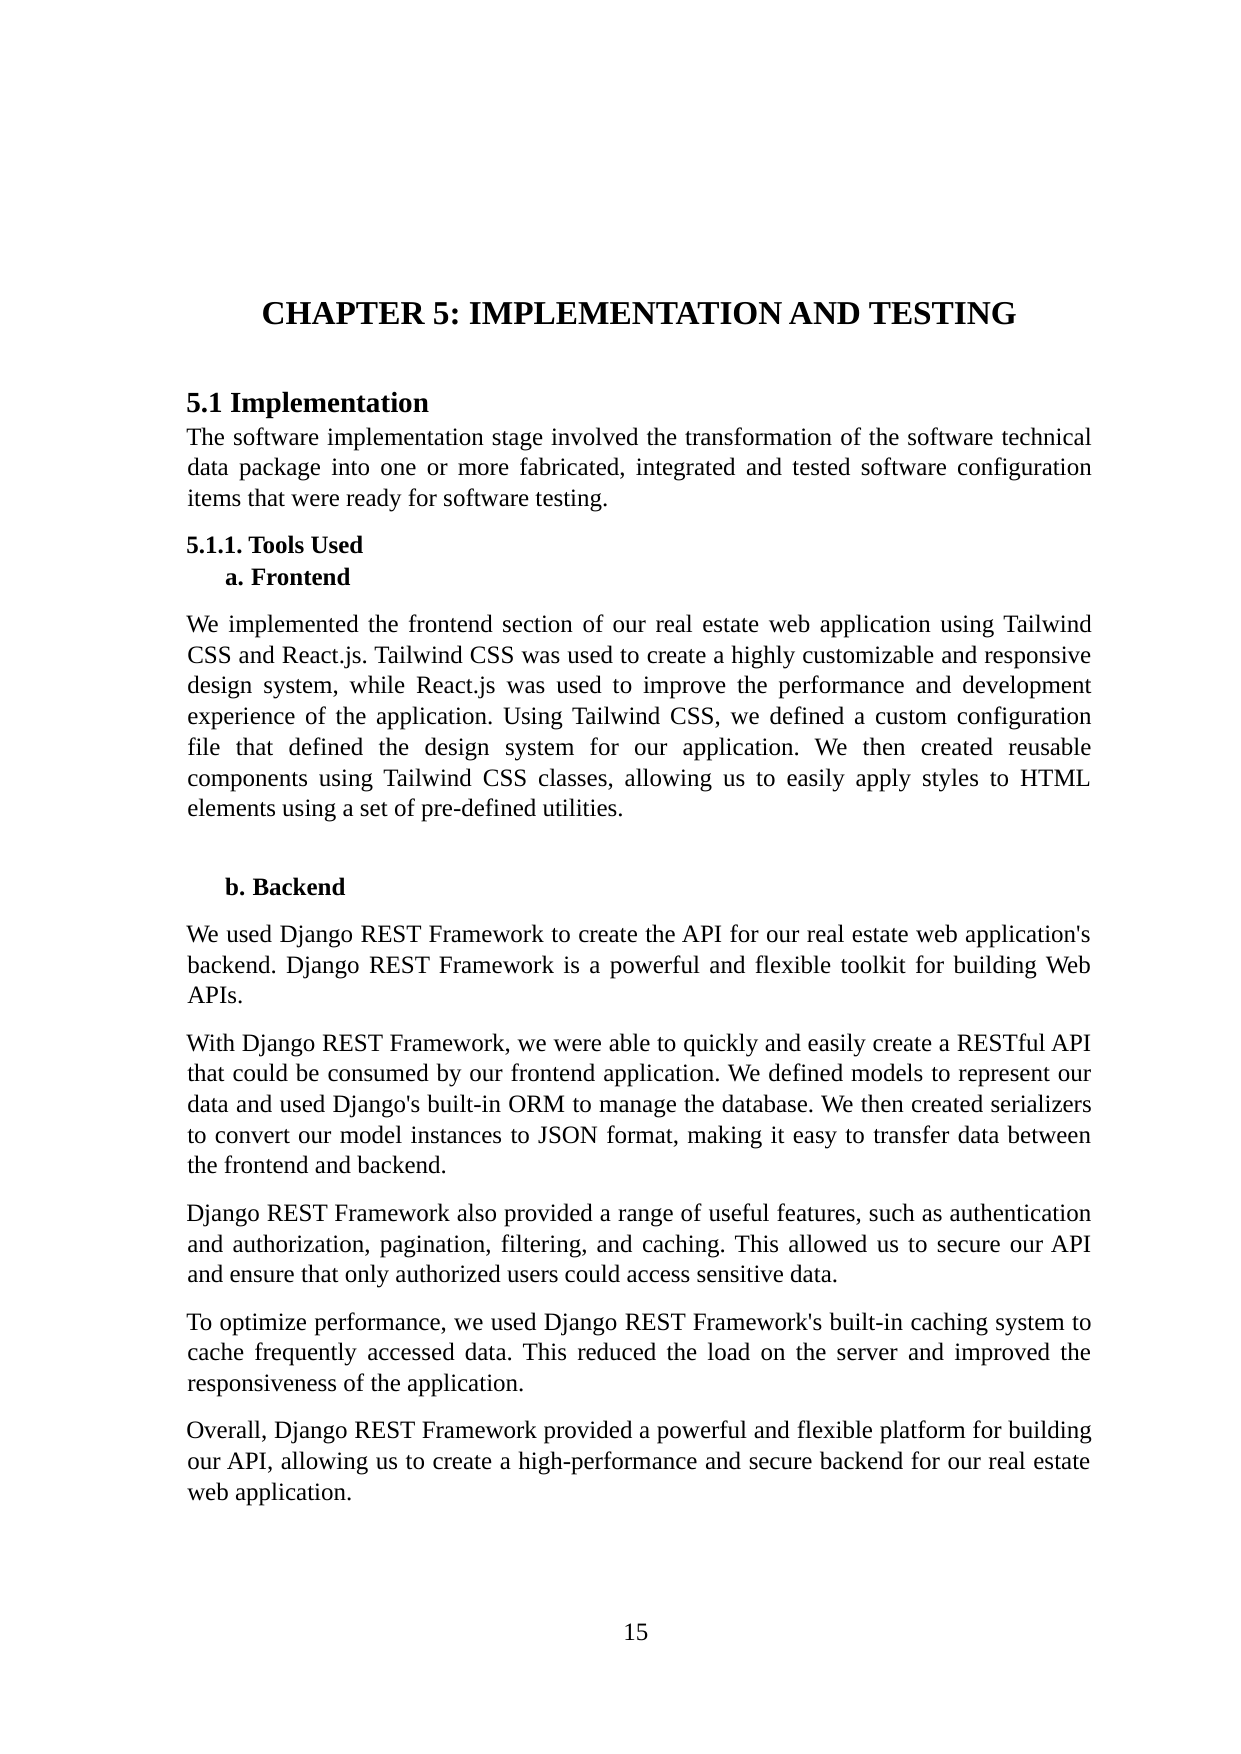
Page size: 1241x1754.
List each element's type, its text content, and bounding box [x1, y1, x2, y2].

text 5.1 Implementation [186, 386, 1191, 419]
text Django REST Framework also provided a range of useful features, such as authentication and authorization, pagination, filtering, and caching. This allowed us to secure our API and ensure that only authorized users could access sensitive data. [186, 1198, 1092, 1288]
subtitle b. Backend [225, 872, 1191, 900]
text We implemented the frontend section of our real estate web application using Tailwind CSS and React.js. Tailwind CSS was used to create a highly customizable and responsive design system, while React.js was used to improve the performance and development experience of the application. Using Tailwind CSS, we defined a custom configuration file that defined the design system for our application. We then created reusable components using Tailwind CSS classes, allowing us to easily apply styles to HTML elements using a set of pre-defined utilities. [186, 609, 1092, 822]
subtitle CHAPTER 5: IMPLEMENTATION AND TESTING [225, 293, 1053, 331]
text Overall, Django REST Framework provided a powerful and flexible platform for building our API, allowing us to create a high-performance and secure backend for our real estate web application. [186, 1415, 1092, 1506]
text We used Django REST Framework to create the API for our real estate web application's backend. Django REST Framework is a powerful and flexible toolkit for building Web APIs. [186, 919, 1092, 1009]
text The software implementation stage involved the transformation of the software technical data package into one or more fabricated, integrated and tested software configuration items that were ready for software testing. [186, 422, 1092, 512]
text To optimize performance, we used Django REST Framework's built-in caching system to cache frequently accessed data. This reduced the load on the server and improved the responsiveness of the application. [186, 1307, 1092, 1397]
subtitle a. Frontend [225, 562, 1191, 590]
text With Django REST Framework, we were able to quickly and easily create a RESTful API that could be consumed by our frontend application. We defined models to represent our data and used Django's built-in ORM to manage the database. We then created serializers to convert our model instances to JSON format, making it easy to transfer data between the frontend and backend. [186, 1028, 1092, 1179]
subtitle 5.1.1. Tools Used [186, 531, 1191, 559]
